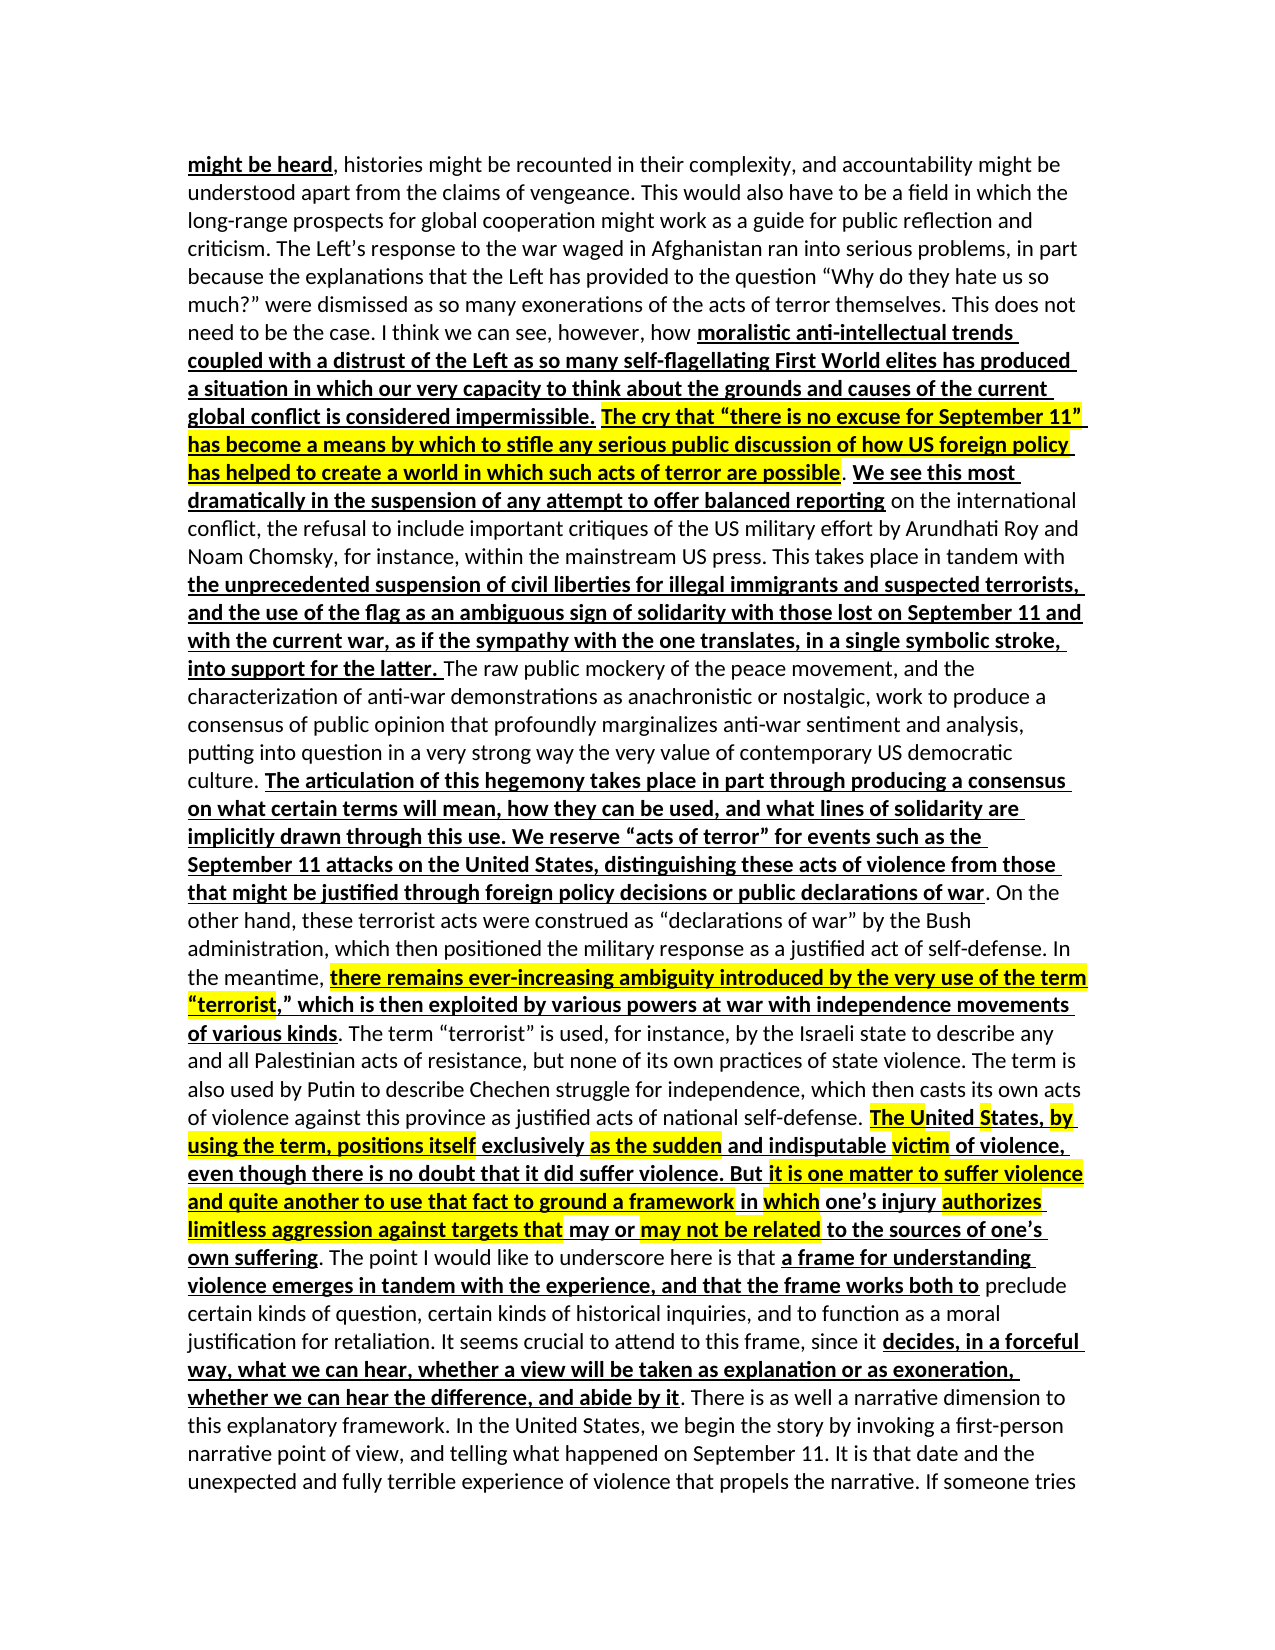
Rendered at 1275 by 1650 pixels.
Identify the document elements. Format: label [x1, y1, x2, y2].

text [187, 428, 1087, 1495]
text [187, 150, 1087, 454]
